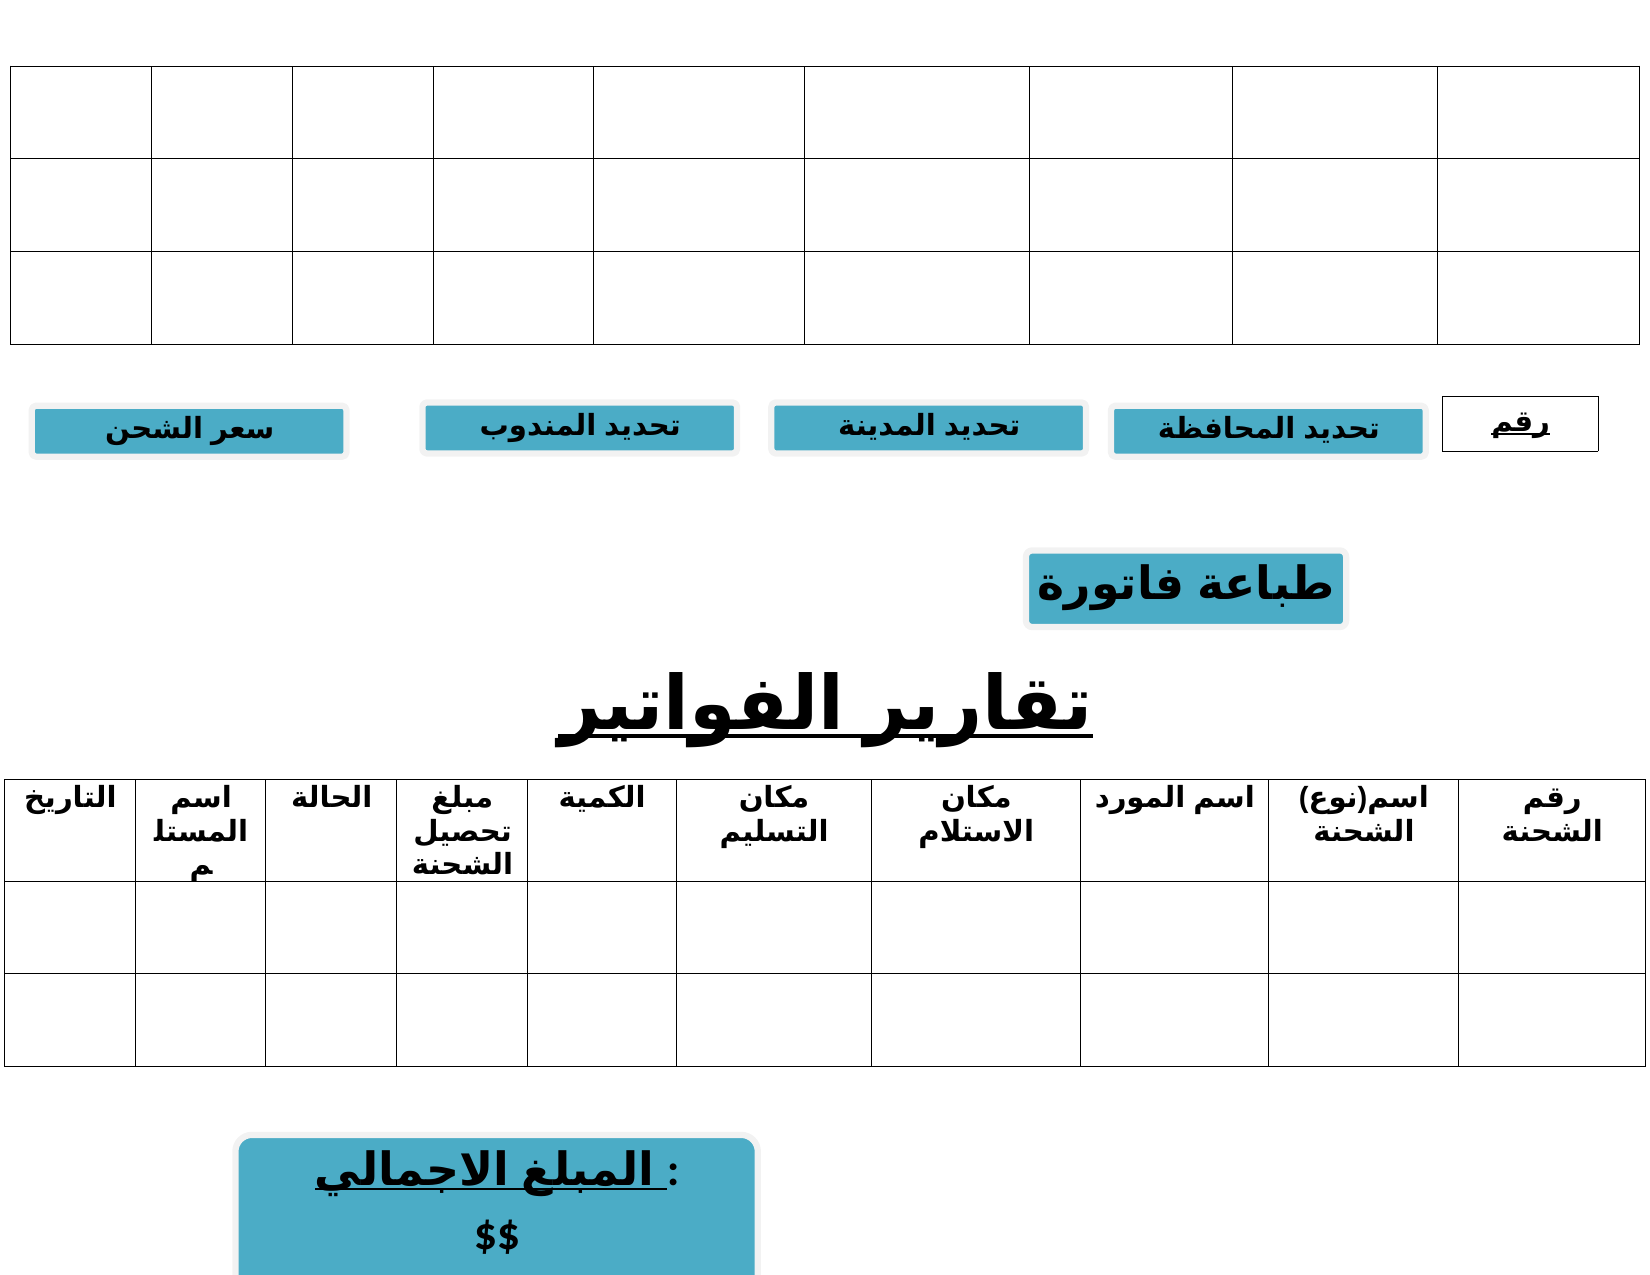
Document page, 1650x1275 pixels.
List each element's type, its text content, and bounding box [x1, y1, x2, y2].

table_cell [397, 974, 527, 1066]
table_cell [152, 159, 292, 251]
table_cell [805, 252, 1029, 343]
table_cell [594, 67, 804, 158]
table_cell [152, 252, 292, 343]
table_header رقم الشحنة [1459, 780, 1645, 881]
table_cell [528, 882, 676, 973]
table_cell [1030, 67, 1232, 158]
table_header مكان الاستلام [872, 780, 1080, 881]
table_cell [1269, 974, 1458, 1066]
text تقارير الفواتير [150, 659, 1500, 745]
table_cell [11, 159, 151, 251]
table_cell [1438, 67, 1639, 158]
table_header اسم المورد [1081, 780, 1268, 881]
table_cell [1269, 882, 1458, 973]
table_cell [872, 974, 1080, 1066]
table_cell [594, 159, 804, 251]
table_cell [152, 67, 292, 158]
table_header اسم المستلم [136, 780, 265, 881]
table_cell [805, 67, 1029, 158]
table_header الحالة [266, 780, 396, 881]
table_cell [1459, 974, 1645, 1066]
table_cell [136, 974, 265, 1066]
table_cell [293, 252, 433, 343]
table_cell [11, 67, 151, 158]
table_cell [434, 159, 593, 251]
table_cell [11, 252, 151, 343]
table_cell [677, 882, 871, 973]
table_cell [1030, 252, 1232, 343]
table_cell [1081, 974, 1268, 1066]
table_cell [434, 252, 593, 343]
table_cell [266, 882, 396, 973]
table_header اسم(نوع) الشحنة [1269, 780, 1458, 881]
table_header مبلغ تحصيل الشحنة [397, 780, 527, 881]
table_header مكان التسليم [677, 780, 871, 881]
table_cell [805, 159, 1029, 251]
table_header الكمية [528, 780, 676, 881]
table_header التاريخ [5, 780, 135, 881]
table_cell [1438, 252, 1639, 343]
table_cell [677, 974, 871, 1066]
table_cell [136, 882, 265, 973]
table_cell [1233, 67, 1437, 158]
table_cell [293, 67, 433, 158]
table_cell [5, 882, 135, 973]
table_cell [1233, 159, 1437, 251]
table_cell [266, 974, 396, 1066]
table_cell [528, 974, 676, 1066]
table_cell [5, 974, 135, 1066]
table_cell [872, 882, 1080, 973]
table_cell [594, 252, 804, 343]
table_cell [1030, 159, 1232, 251]
table_cell [1233, 252, 1437, 343]
table_cell [434, 67, 593, 158]
table_cell [1081, 882, 1268, 973]
table_cell [293, 159, 433, 251]
table_cell [1459, 882, 1645, 973]
table_cell [397, 882, 527, 973]
table_cell [1438, 159, 1639, 251]
